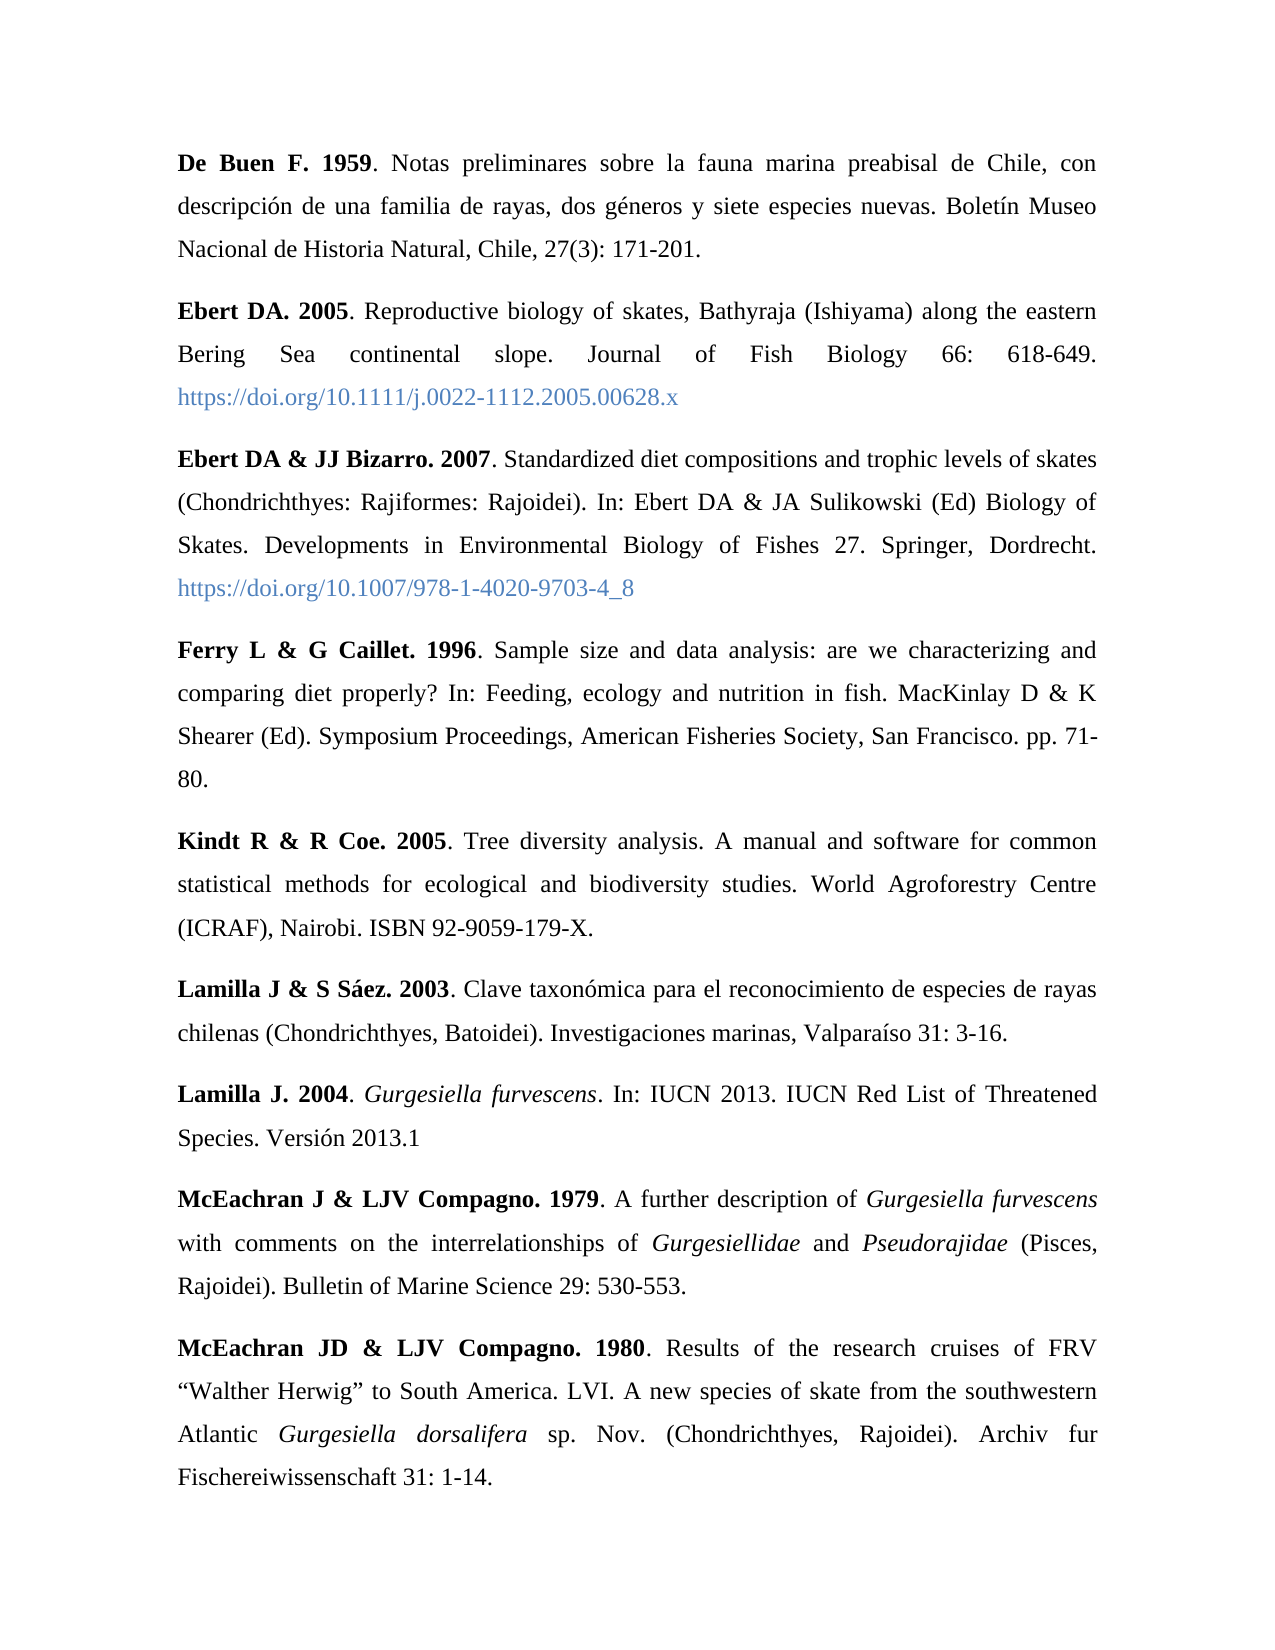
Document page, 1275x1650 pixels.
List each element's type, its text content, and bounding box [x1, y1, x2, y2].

text Ebert DA. 2005. Reproductive biology of skates, Bathyraja (Ishiyama) along the eastern Bering Sea continental slope. Journal of Fish Biology 66: 618-649. https://doi.org/10.1111/j.0022-1112.2005.00628.x [177, 296, 1098, 411]
text Ebert DA & JJ Bizarro. 2007. Standardized diet compositions and trophic levels of skates (Chondrichthyes: Rajiformes: Rajoidei). In: Ebert DA & JA Sulikowski (Ed) Biology of Skates. Developments in Environmental Biology of Fishes 27. Springer, Dordrecht. https://doi.org/10.1007/978-1-4020-9703-4_8 [177, 444, 1098, 602]
text De Buen F. 1959. Notas preliminares sobre la fauna marina preabisal de Chile, con descripción de una familia de rayas, dos géneros y siete especies nuevas. Boletín Museo Nacional de Historia Natural, Chile, 27(3): 171-201. [177, 148, 1098, 263]
text McEachran JD & LJV Compagno. 1980. Results of the research cruises of FRV “Walther Herwig” to South America. LVI. A new species of skate from the southwestern Atlantic Gurgesiella dorsalifera sp. Nov. (Chondrichthyes, Rajoidei). Archiv fur Fischereiwissenschaft 31: 1-14. [177, 1333, 1098, 1491]
text Lamilla J. 2004. Gurgesiella furvescens. In: IUCN 2013. IUCN Red List of Threatened Species. Versión 2013.1 [177, 1079, 1098, 1151]
text Kindt R & R Coe. 2005. Tree diversity analysis. A manual and software for common statistical methods for ecological and biodiversity studies. World Agroforestry Centre (ICRAF), Nairobi. ISBN 92-9059-179-X. [177, 826, 1098, 941]
text McEachran J & LJV Compagno. 1979. A further description of Gurgesiella furvescens with comments on the interrelationships of Gurgesiellidae and Pseudorajidae (Pisces, Rajoidei). Bulletin of Marine Science 29: 530-553. [177, 1184, 1098, 1299]
text Lamilla J & S Sáez. 2003. Clave taxonómica para el reconocimiento de especies de rayas chilenas (Chondrichthyes, Batoidei). Investigaciones marinas, Valparaíso 31: 3-16. [177, 974, 1098, 1046]
text Ferry L & G Caillet. 1996. Sample size and data analysis: are we characterizing and comparing diet properly? In: Feeding, ecology and nutrition in fish. MacKinlay D & K Shearer (Ed). Symposium Proceedings, American Fisheries Society, San Francisco. pp. 71-80. [177, 635, 1098, 793]
